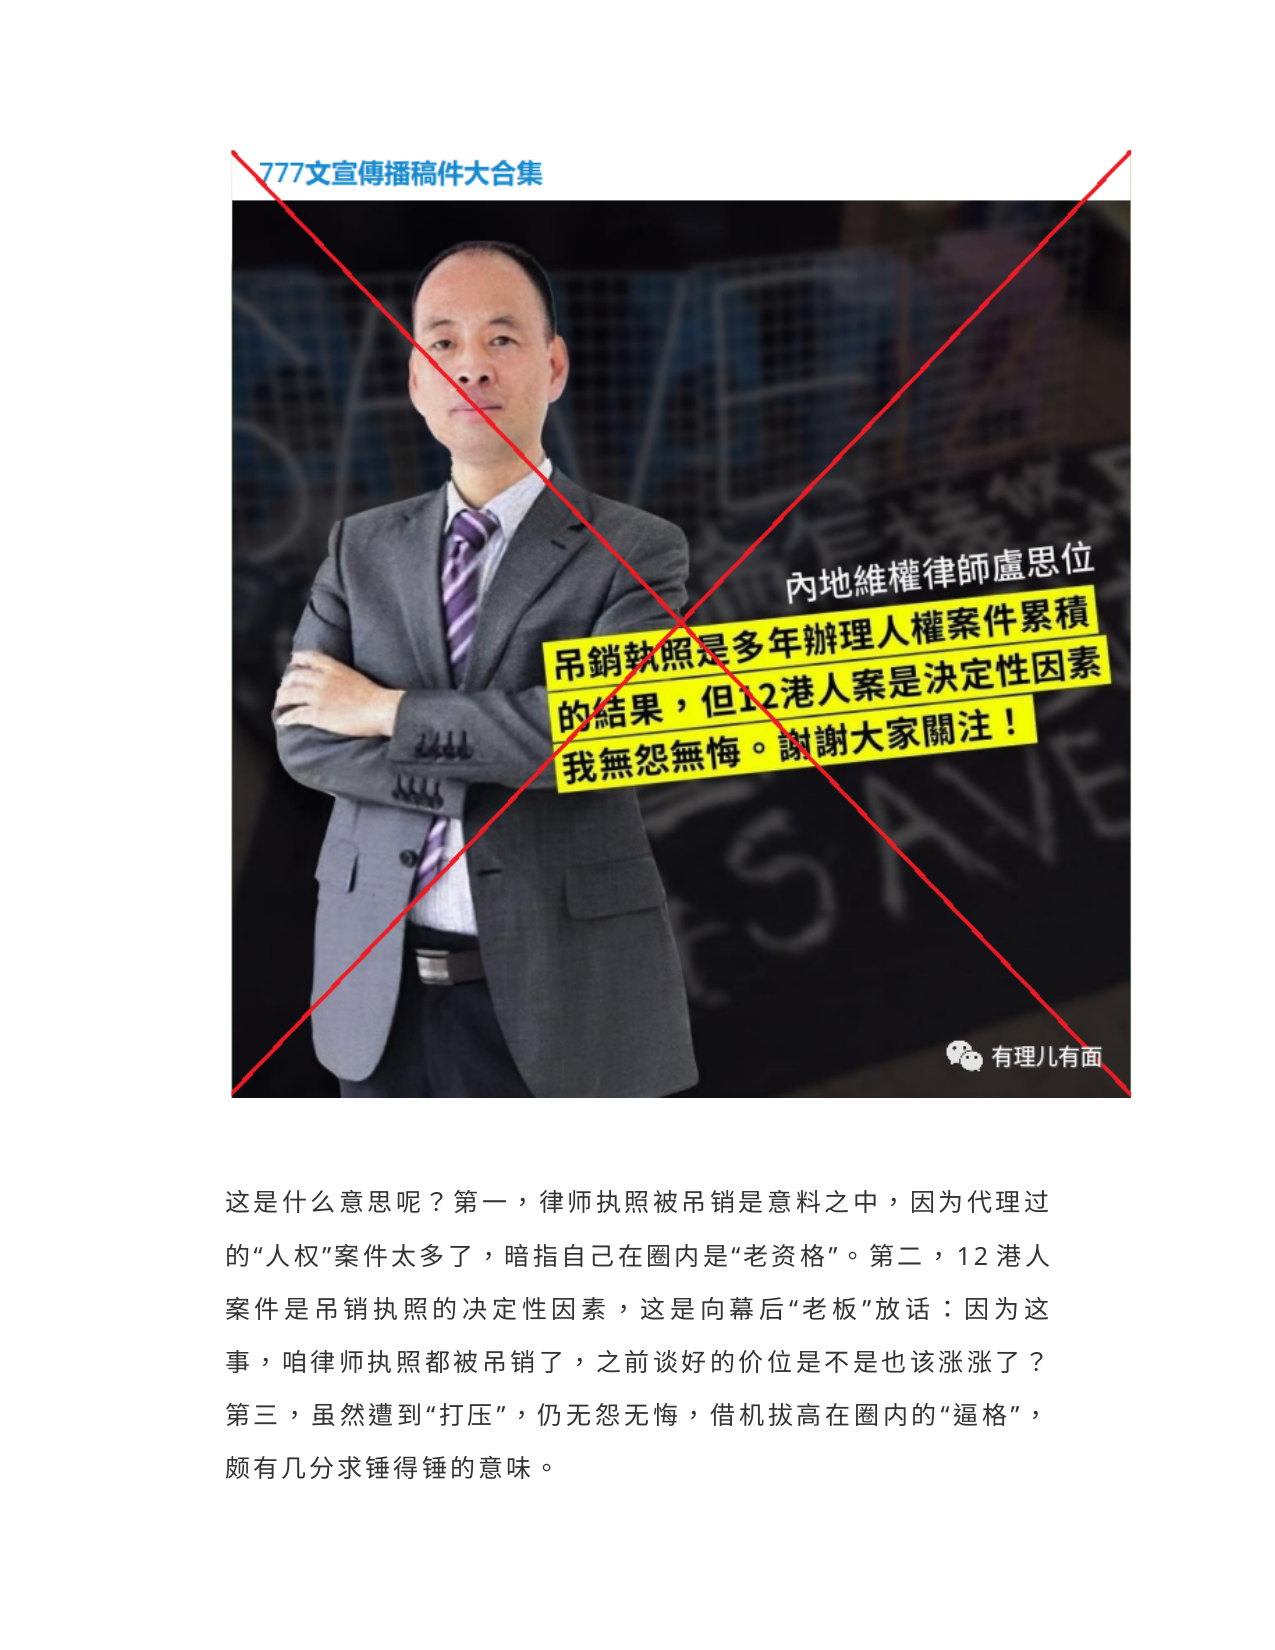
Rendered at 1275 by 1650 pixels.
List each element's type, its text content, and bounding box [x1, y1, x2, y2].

text 这是什么意思呢？第一，律师执照被吊销是意料之中，因为代理过的“人权”案件太多了，暗指自己在圈内是“老资格”。第二，12港人案件是吊销执照的决定性因素，这是向幕后“老板”放话：因为这事，咱律师执照都被吊销了，之前谈好的价位是不是也该涨涨了？第三，虽然遭到“打压”，仍无怨无悔，借机拔高在圈内的“逼格”，颇有几分求锤得锤的意味。 [225, 1166, 1050, 1485]
picture [231, 150, 1132, 1098]
